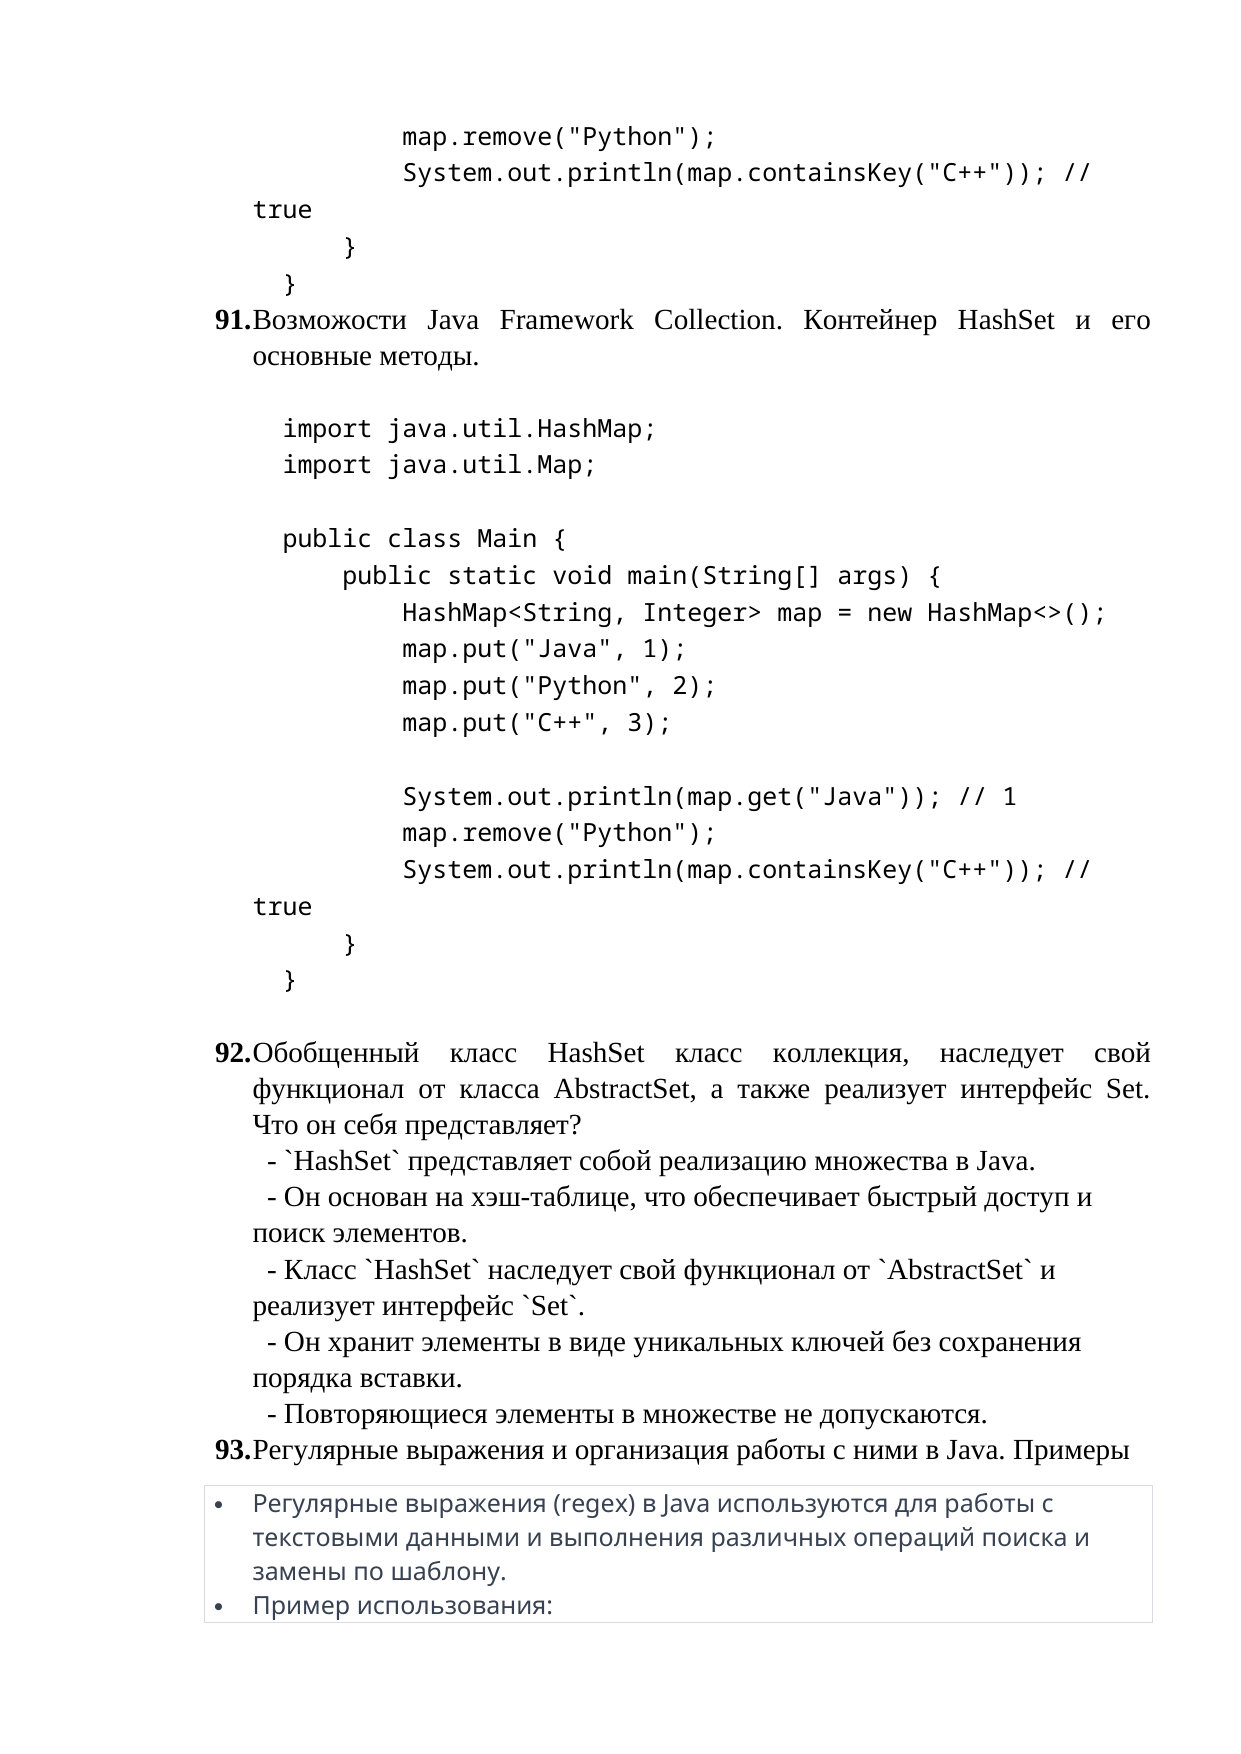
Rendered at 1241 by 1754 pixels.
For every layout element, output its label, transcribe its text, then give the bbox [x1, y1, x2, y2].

list } [252, 265, 1152, 299]
list Возможости Java Framework Collection. Контейнер HashSet и его основные методы. [215, 302, 1152, 372]
list Обобщенный класс HashSet класс коллекция, наследует свой функционал от класса AbstractSet, а также реализует интерфейс Set. Что он себя представляет? [215, 1035, 1152, 1141]
list } [252, 925, 1152, 959]
list System.out.println(map.get("Java")); // 1 [252, 778, 1152, 812]
list - Он основан на хэш-таблице, что обеспечивает быстрый доступ и поиск элементов. [252, 1179, 1152, 1249]
list System.out.println(map.containsKey("C++")); // true [252, 155, 1152, 226]
list map.put("Java", 1); [252, 631, 1152, 665]
list } [252, 962, 1152, 996]
list Регулярные выражения (regex) в Java используются для работы с текстовыми данными и выполнения различных операций поиска и замены по шаблону. [205, 1486, 1152, 1587]
list public class Main { [252, 521, 1152, 555]
list - Повторяющиеся элементы в множестве не допускаются. [252, 1396, 1152, 1430]
list } [252, 228, 1152, 262]
list map.remove("Python"); [252, 815, 1152, 849]
list map.put("C++", 3); [252, 704, 1152, 739]
list - `HashSet` представляет собой реализацию множества в Java. [252, 1143, 1152, 1177]
list System.out.println(map.containsKey("C++")); // true [252, 852, 1152, 922]
list Регулярные выражения и организация работы с ними в Java. Примеры [215, 1432, 1152, 1466]
list - Он хранит элементы в виде уникальных ключей без сохранения порядка вставки. [252, 1324, 1152, 1394]
list Пример использования: [205, 1587, 1152, 1622]
list map.remove("Python"); [252, 118, 1152, 152]
list HashMap<String, Integer> map = new HashMap<>(); [252, 594, 1152, 628]
list public static void main(String[] args) { [252, 557, 1152, 592]
list map.put("Python", 2); [252, 668, 1152, 702]
list import java.util.HashMap; [252, 410, 1152, 444]
list - Класс `HashSet` наследует свой функционал от `AbstractSet` и реализует интерфейс `Set`. [252, 1252, 1152, 1321]
list import java.util.Map; [252, 447, 1152, 481]
